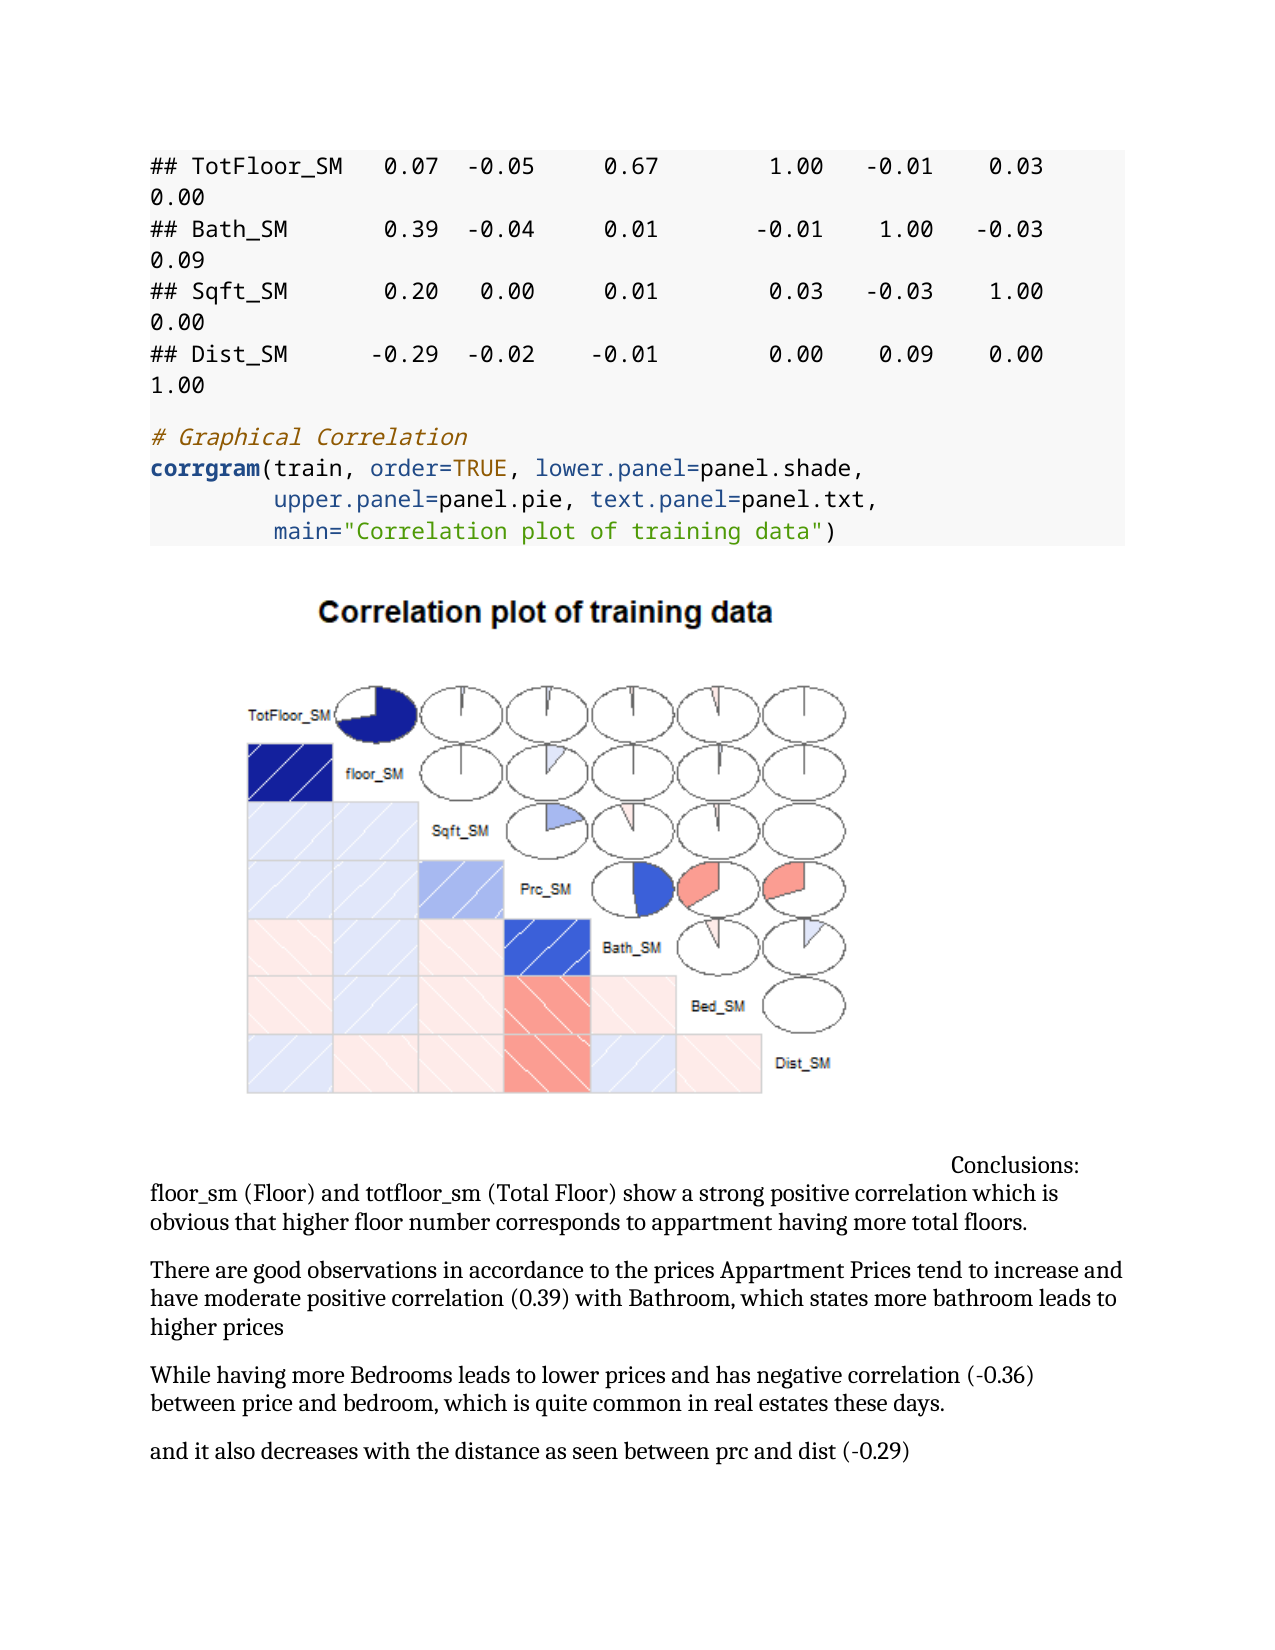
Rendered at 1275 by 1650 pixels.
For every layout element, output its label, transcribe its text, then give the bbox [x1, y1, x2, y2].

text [150, 150, 1125, 400]
text There are good observations in accordance to the prices Appartment Prices tend to increase and have moderate positive correlation (0.39) with Bathroom, which states more bathroom leads to higher prices [150, 1256, 1125, 1342]
text While having more Bedrooms leads to lower prices and has negative correlation (-0.36) between price and bedroom, which is quite common in real estates these days. [150, 1361, 1125, 1418]
picture [168, 566, 927, 1173]
text and it also decreases with the distance as seen between prc and dist (-0.29) [150, 1437, 1125, 1466]
text # Graphical Correlation corrgram(train, order=TRUE, lower.panel=panel.shade, upper.panel=panel.pie, text.panel=panel.txt, main="Correlation plot of training data") [150, 421, 1125, 546]
